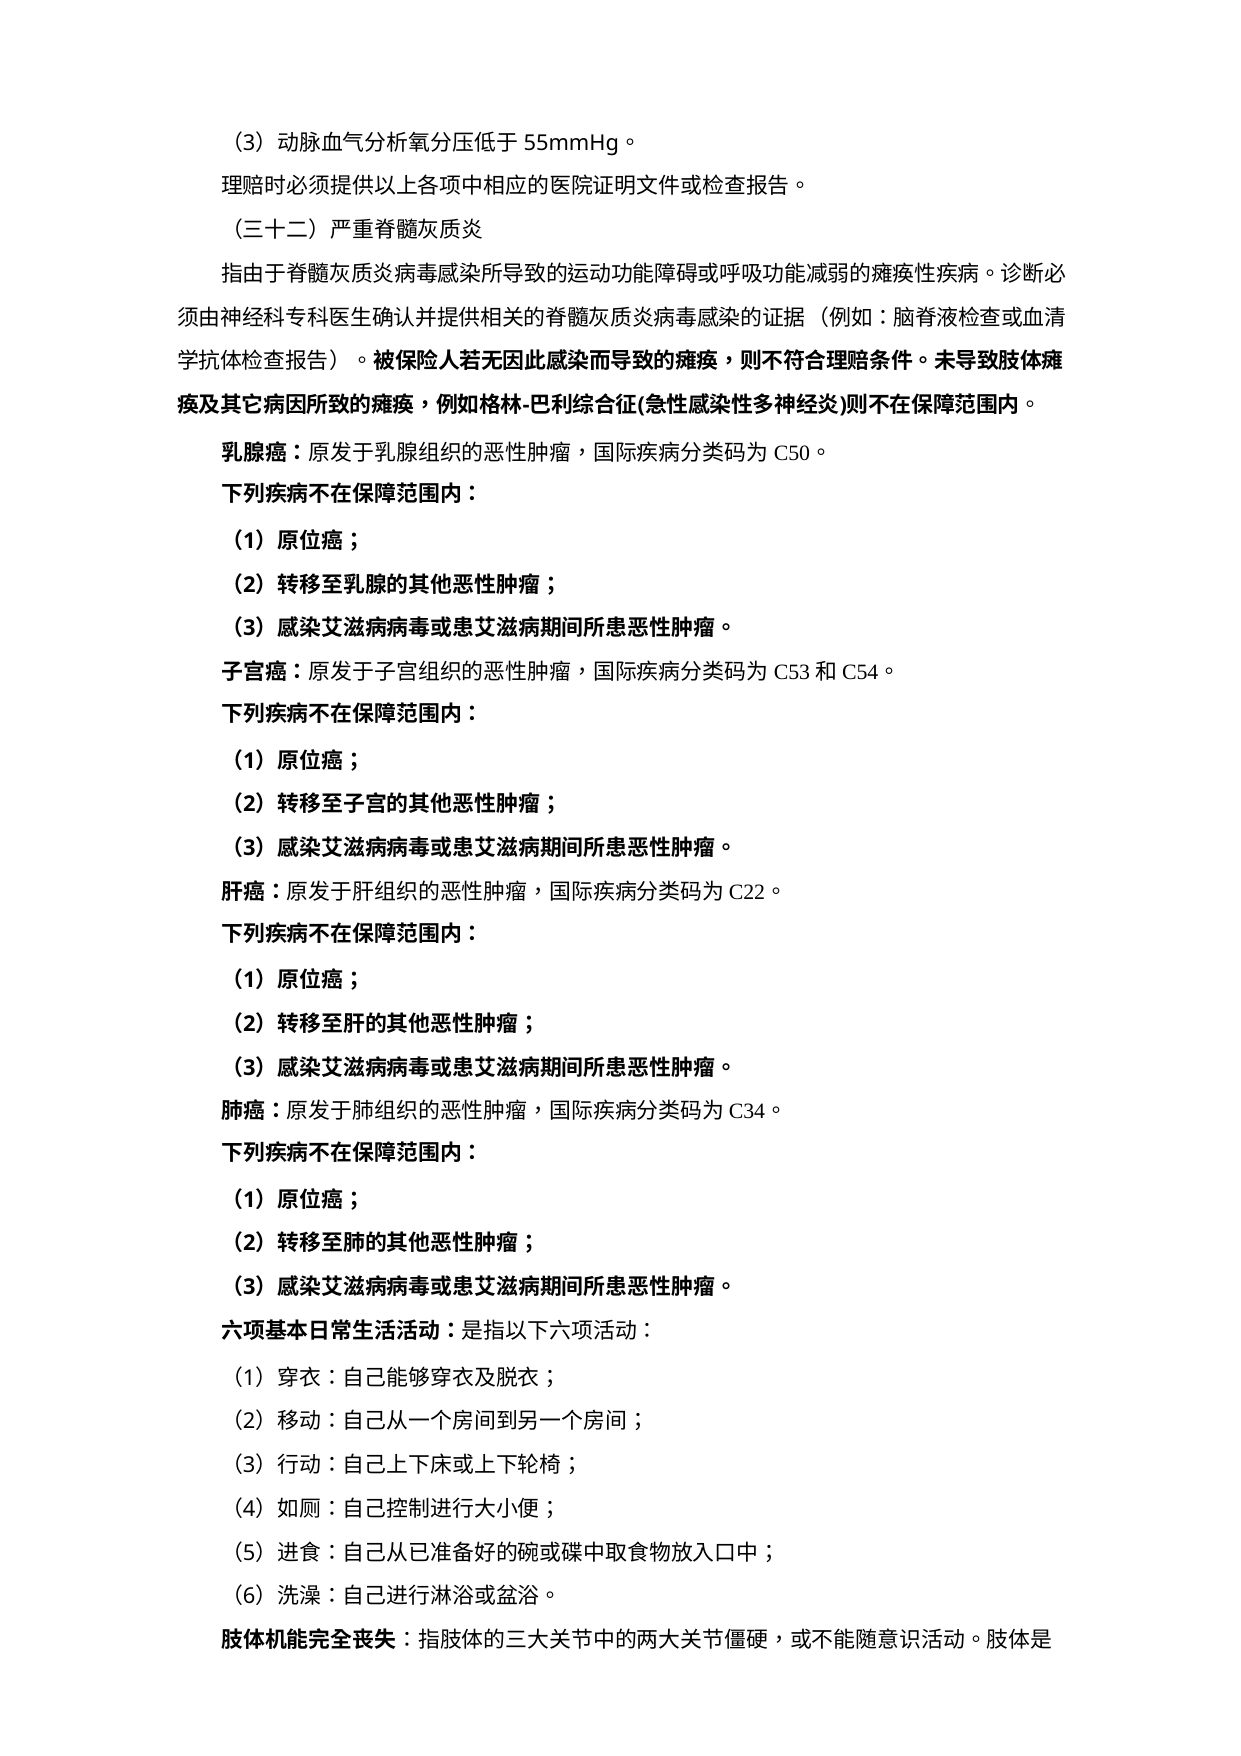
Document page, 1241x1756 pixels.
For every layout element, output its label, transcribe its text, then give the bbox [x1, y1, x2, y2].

text （5）进食：自己从已准备好的碗或碟中取食物放入口中； [221, 1536, 1078, 1566]
text （2）转移至肝的其他恶性肿瘤； [221, 1008, 1078, 1038]
text 指由于脊髓灰质炎病毒感染所导致的运动功能障碍或呼吸功能减弱的瘫痪性疾病。诊断必须由神经科专科医生确认并提供相关的脊髓灰质炎病毒感染的证据（例如：脑脊液检查或血清学抗体检查报告）。被保险人若无因此感染而导致的瘫痪，则不符合理赔条件。未导致肢体瘫痪及其它病因所致的瘫痪，例如格林-巴利综合征(急性感染性多神经炎)则不在保障范围内。 [177, 258, 1067, 419]
text （3）行动：自己上下床或上下轮椅； [221, 1449, 1078, 1479]
text 子宫癌：原发于子宫组织的恶性肿瘤，国际疾病分类码为 C53 和C54。下列疾病不在保障范围内： [221, 656, 902, 728]
text （3）感染艾滋病病毒或患艾滋病期间所患恶性肿瘤。 [221, 612, 1078, 642]
text （2）转移至肺的其他恶性肿瘤； [221, 1227, 1078, 1257]
text 乳腺癌：原发于乳腺组织的恶性肿瘤，国际疾病分类码为 C50。下列疾病不在保障范围内： [221, 437, 839, 508]
text （三十二）严重脊髓灰质炎 [221, 214, 1078, 244]
text 理赔时必须提供以上各项中相应的医院证明文件或检查报告。 [221, 171, 1078, 200]
text （4）如厕：自己控制进行大小便； [221, 1493, 1078, 1523]
subtitle （1）原位癌； [221, 525, 1078, 555]
text 肺癌：原发于肺组织的恶性肿瘤，国际疾病分类码为C34。下列疾病不在保障范围内： [221, 1095, 789, 1167]
text （1）穿衣：自己能够穿衣及脱衣； [221, 1362, 1078, 1392]
text （3）感染艾滋病病毒或患艾滋病期间所患恶性肿瘤。 [221, 1052, 1078, 1082]
text （3）感染艾滋病病毒或患艾滋病期间所患恶性肿瘤。 [221, 832, 1078, 862]
text （3）感染艾滋病病毒或患艾滋病期间所患恶性肿瘤。六项基本日常生活活动：是指以下六项活动： [221, 1271, 737, 1344]
text 肝癌：原发于肝组织的恶性肿瘤，国际疾病分类码为C22。下列疾病不在保障范围内： [221, 876, 789, 947]
subtitle （1）原位癌； [221, 964, 1078, 994]
subtitle （1）原位癌； [221, 1184, 1078, 1213]
text 肢体机能完全丧失：指肢体的三大关节中的两大关节僵硬，或不能随意识活动。肢体是 [221, 1623, 1078, 1653]
text （2）移动：自己从一个房间到另一个房间； [221, 1406, 1078, 1435]
subtitle （1）原位癌； [221, 745, 1078, 774]
text （3）动脉血气分析氧分压低于 55mmHg。 [221, 127, 1078, 157]
text （2）转移至乳腺的其他恶性肿瘤； [221, 569, 1078, 598]
text （2）转移至子宫的其他恶性肿瘤； [221, 788, 1078, 818]
text （6）洗澡：自己进行淋浴或盆浴。 [221, 1580, 1078, 1610]
